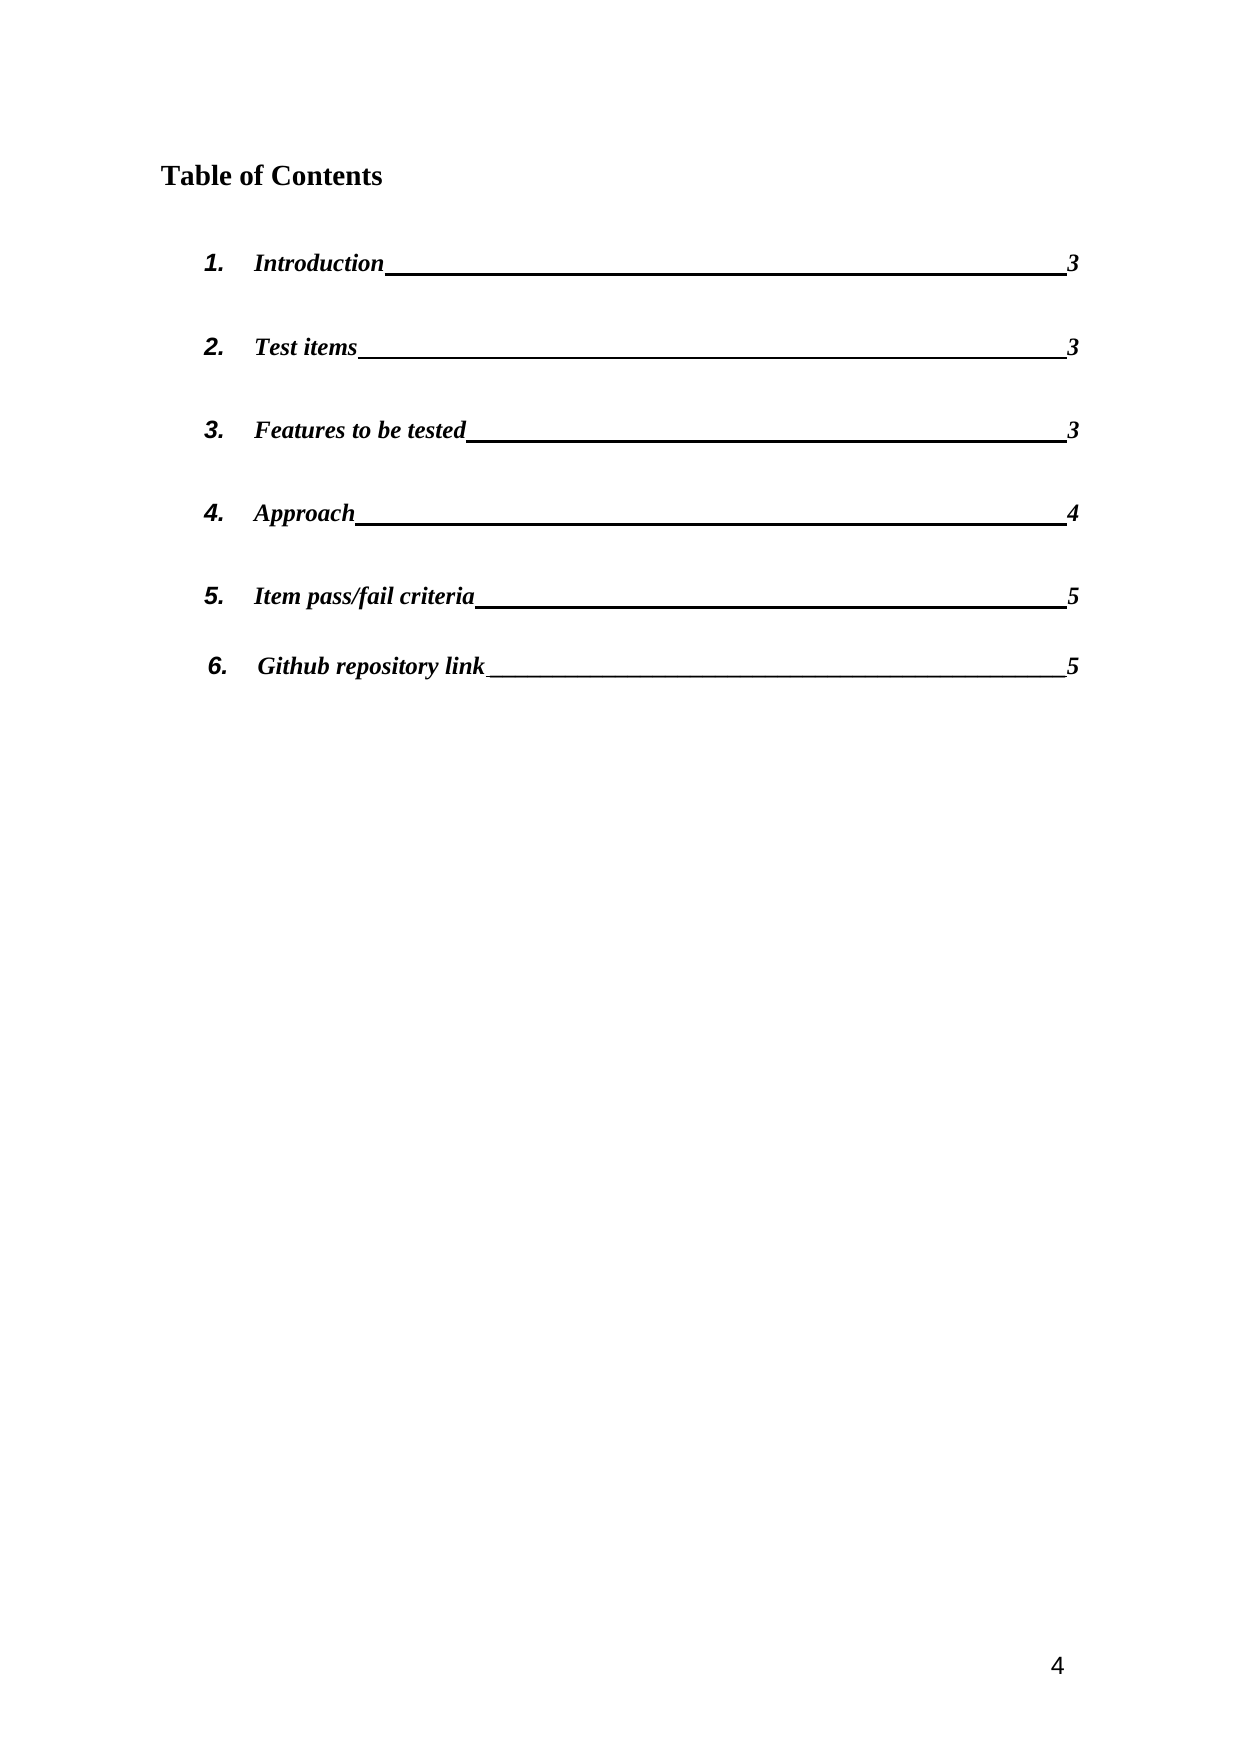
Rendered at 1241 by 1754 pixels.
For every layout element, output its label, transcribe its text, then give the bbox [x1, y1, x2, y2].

list Features to be tested 3 [150, 415, 1079, 443]
list Item pass/fail criteria 5 [150, 581, 1079, 610]
list Approach 4 [150, 498, 1079, 527]
list Github repository link ______________________________________________5 [150, 651, 1079, 679]
list Introduction 3 [150, 248, 1079, 277]
list Test items 3 [150, 331, 1079, 360]
subtitle Table of Contents [161, 158, 1090, 191]
